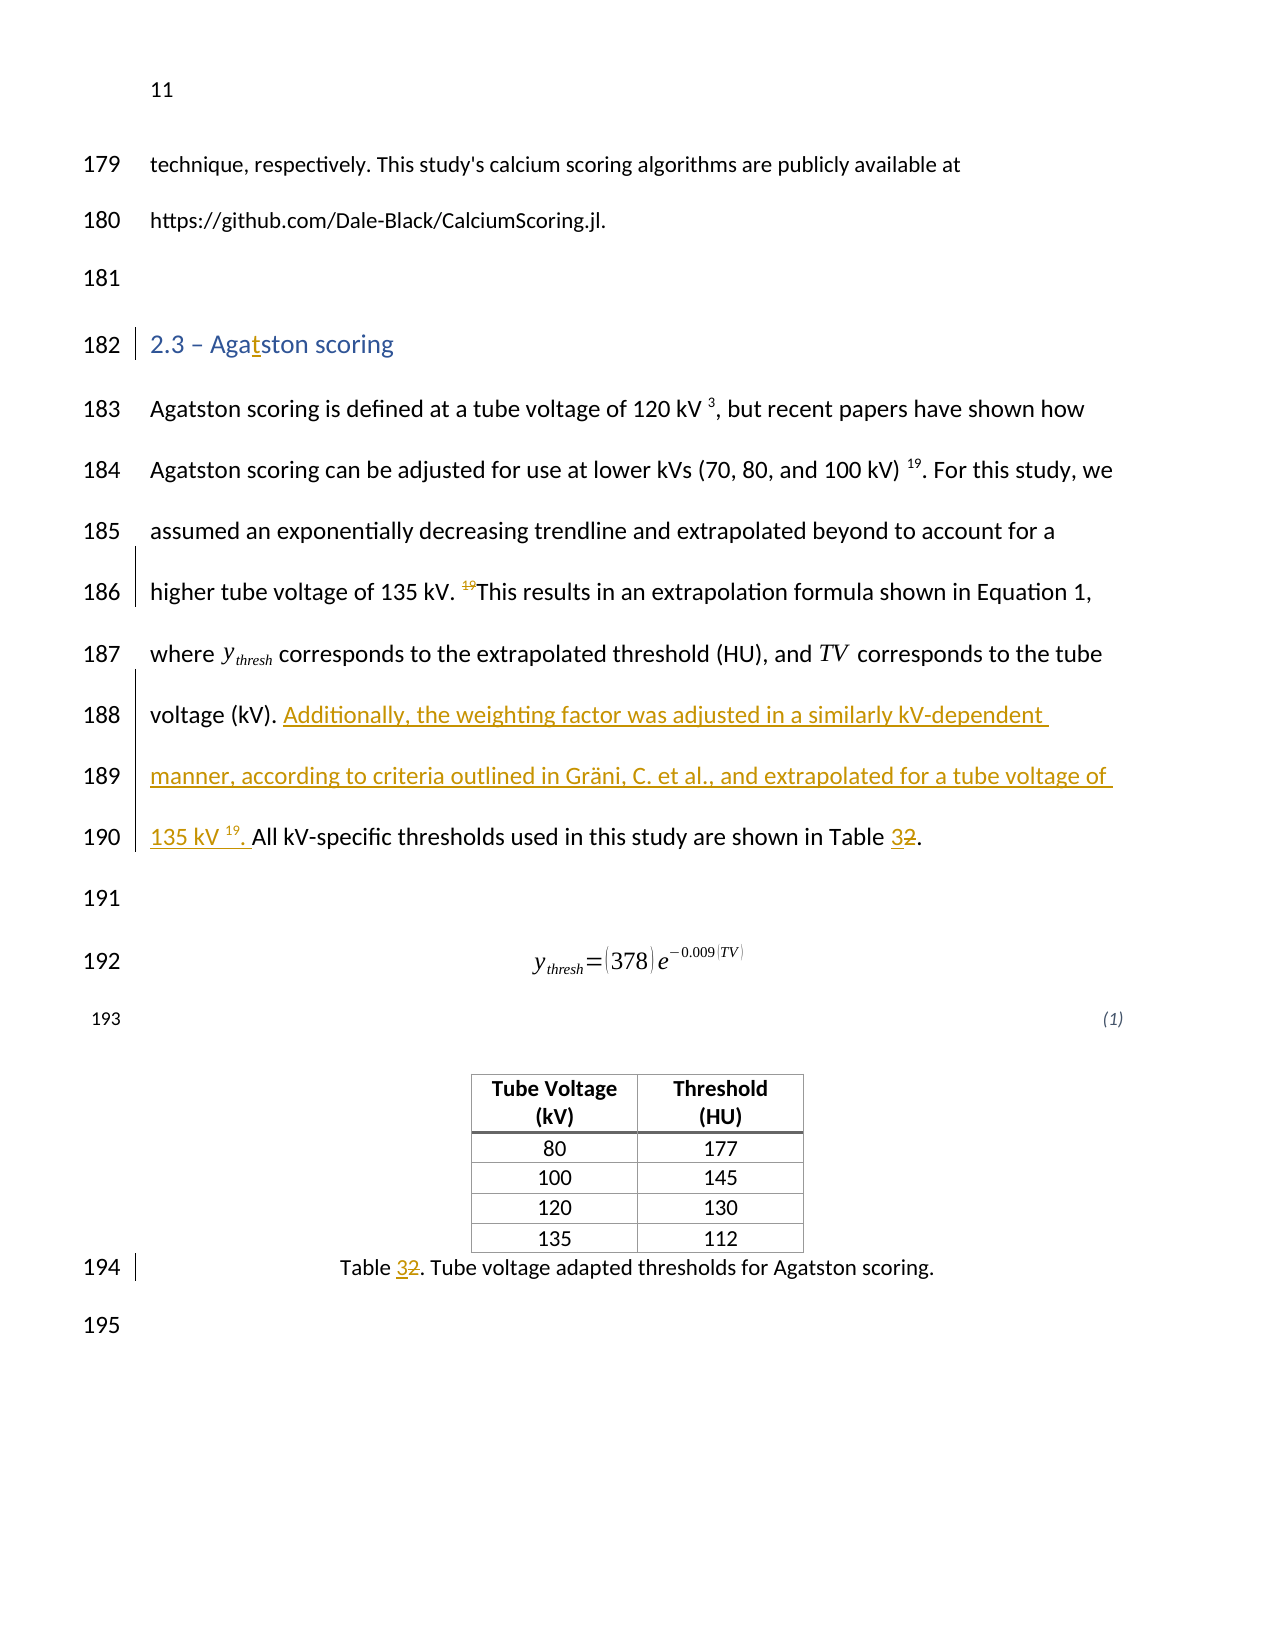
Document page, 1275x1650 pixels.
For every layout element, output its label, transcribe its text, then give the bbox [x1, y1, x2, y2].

text Agatston scoring is defined at a tube voltage of 120 kV 3, but recent papers have shown how Agatston scoring can be adjusted for use at lower kVs (70, 80, and 100 kV) 19. For this study, we assumed an exponentially decreasing trendline and extrapolated beyond to account for a higher tube voltage of 135 kV. This results in an extrapolation formula shown in Equation 1, where corresponds to the extrapolated threshold (HU), and corresponds to the tube voltage (kV). All kV-specific thresholds used in this study are shown in Table . [150, 393, 1125, 852]
table_header Threshold (HU) [638, 1075, 803, 1131]
table_cell 120 [472, 1194, 637, 1223]
text Table . Tube voltage adapted thresholds for Agatston scoring. [150, 1253, 1125, 1281]
table_cell 145 [638, 1163, 803, 1192]
table_cell 80 [472, 1134, 637, 1162]
table_cell 100 [472, 1163, 637, 1192]
text (1) [150, 1007, 1125, 1030]
subtitle 2.3 – Agaston scoring [150, 327, 1125, 360]
table_cell 177 [638, 1134, 803, 1162]
table_cell 130 [638, 1194, 803, 1223]
table_header Tube Voltage (kV) [472, 1075, 637, 1131]
table_cell 112 [638, 1224, 803, 1252]
table_cell 135 [472, 1224, 637, 1252]
